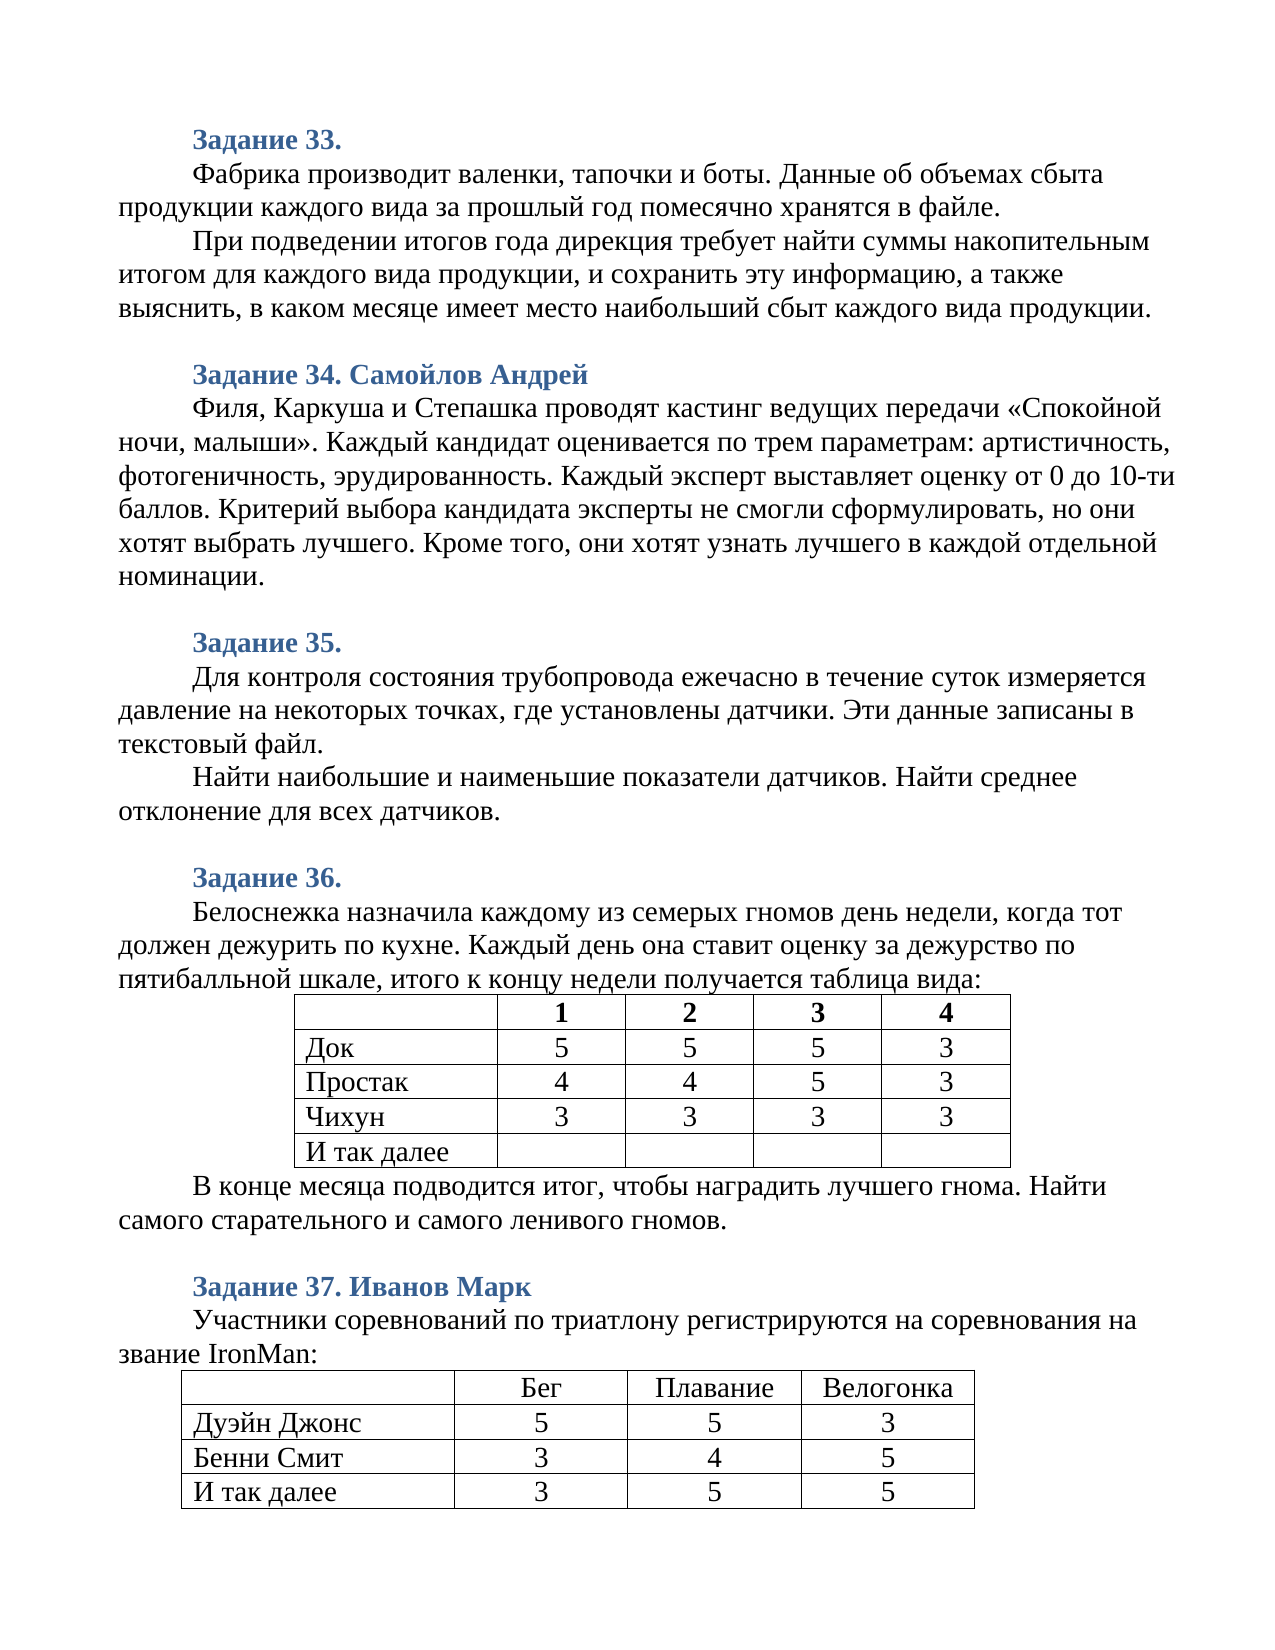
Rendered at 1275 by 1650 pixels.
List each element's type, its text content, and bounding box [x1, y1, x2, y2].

table_cell 5 [498, 1030, 625, 1063]
text Белоснежка назначила каждому из семерых гномов день недели, когда тот должен дежурить по кухне. Каждый день она ставит оценку за дежурство по пятибалльной шкале, итого к концу недели получается таблица вида: [118, 894, 1186, 994]
table_cell 4 [626, 1065, 753, 1098]
table_cell 3 [754, 1099, 881, 1133]
table_cell 4 [628, 1440, 801, 1473]
text В конце месяца подводится итог, чтобы наградить лучшего гнома. Найти самого старательного и самого ленивого гномов. [118, 1168, 1186, 1235]
table_header 4 [882, 995, 1010, 1029]
table_cell И так далее [295, 1134, 497, 1167]
table_cell [498, 1134, 625, 1167]
table_cell 4 [498, 1065, 625, 1098]
table_cell 5 [628, 1474, 801, 1508]
table_header 2 [626, 995, 753, 1029]
table_cell 5 [754, 1030, 881, 1063]
table_cell 5 [802, 1440, 974, 1473]
text При подведении итогов года дирекция требует найти суммы накопительным итогом для каждого вида продукции, и сохранить эту информацию, а также выяснить, в каком месяце имеет место наибольший сбыт каждого вида продукции. [118, 223, 1186, 323]
table_cell 3 [455, 1474, 627, 1508]
table_header [295, 995, 497, 1029]
table_header 1 [498, 995, 625, 1029]
text Участники соревнований по триатлону регистрируются на соревнования на звание IronMan: [118, 1302, 1186, 1369]
table_cell [754, 1134, 881, 1167]
table_cell 3 [882, 1099, 1010, 1133]
table_header 3 [754, 995, 881, 1029]
table_header [182, 1371, 454, 1404]
table_cell И так далее [182, 1474, 454, 1508]
table_cell Чихун [295, 1099, 497, 1133]
text Для контроля состояния трубопровода ежечасно в течение суток измеряется давление на некоторых точках, где установлены датчики. Эти данные записаны в текстовый файл. [118, 659, 1186, 759]
table_cell 3 [498, 1099, 625, 1133]
table_header Плавание [628, 1371, 801, 1404]
table_cell 5 [802, 1474, 974, 1508]
table_cell 3 [882, 1065, 1010, 1098]
table_cell 5 [626, 1030, 753, 1063]
table_cell Дуэйн Джонс [182, 1405, 454, 1439]
table_header Бег [455, 1371, 627, 1404]
table_cell Док [295, 1030, 497, 1063]
text Найти наибольшие и наименьшие показатели датчиков. Найти среднее отклонение для всех датчиков. [118, 759, 1186, 827]
table_cell 3 [802, 1405, 974, 1439]
table_cell 3 [882, 1030, 1010, 1063]
text Задание 33. [118, 122, 1186, 156]
table_cell 5 [455, 1405, 627, 1439]
text Задание 35. [118, 625, 1186, 659]
table_cell 3 [626, 1099, 753, 1133]
text Задание 36. [118, 860, 1186, 894]
text Фабрика производит валенки, тапочки и боты. Данные об объемах сбыта продукции каждого вида за прошлый год помесячно хранятся в файле. [118, 156, 1186, 223]
text Задание 34. Самойлов Андрей [118, 357, 1186, 391]
table_cell 5 [754, 1065, 881, 1098]
table_cell 3 [455, 1440, 627, 1473]
text Задание 37. Иванов Марк [118, 1269, 1186, 1302]
table_cell [882, 1134, 1010, 1167]
table_header Велогонка [802, 1371, 974, 1404]
table_cell [626, 1134, 753, 1167]
table_cell Простак [295, 1065, 497, 1098]
text Филя, Каркуша и Степашка проводят кастинг ведущих передачи «Спокойной ночи, малыши». Каждый кандидат оценивается по трем параметрам: артистичность, фотогеничность, эрудированность. Каждый эксперт выставляет оценку от 0 до 10-ти баллов. Критерий выбора кандидата эксперты не смогли сформулировать, но они хотят выбрать лучшего. Кроме того, они хотят узнать лучшего в каждой отдельной номинации. [118, 391, 1186, 592]
table_cell Бенни Смит [182, 1440, 454, 1473]
table_cell 5 [628, 1405, 801, 1439]
